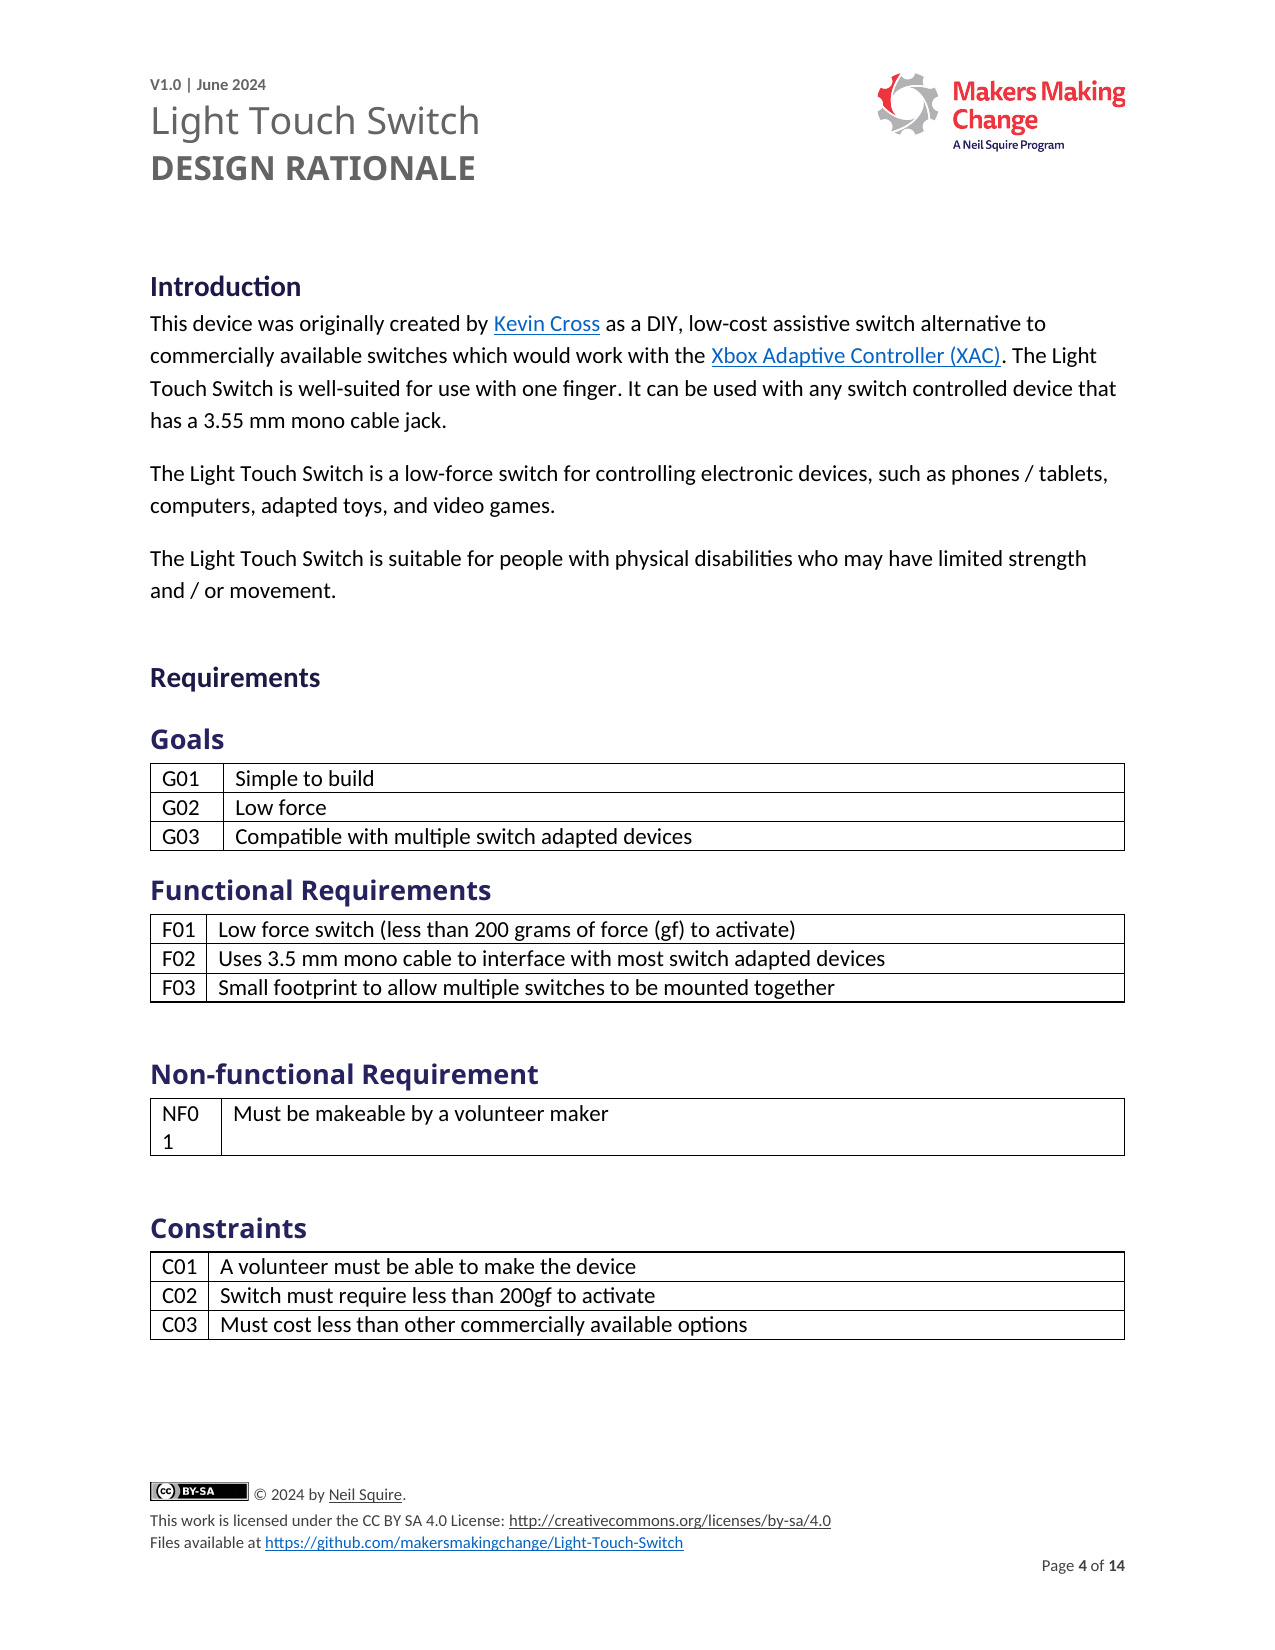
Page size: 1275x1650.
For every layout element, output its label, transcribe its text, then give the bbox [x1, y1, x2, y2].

subtitle Goals [150, 720, 1125, 757]
table_cell G03 [151, 822, 223, 850]
table_cell G02 [151, 793, 223, 821]
subtitle Introduction [150, 268, 1125, 304]
table_cell F03 [151, 974, 206, 1001]
table_header NF01 [151, 1099, 221, 1155]
table_cell Uses 3.5 mm mono cable to interface with most switch adapted devices [207, 944, 1124, 972]
text The Light Touch Switch is suitable for people with physical disabilities who may have limited strength and / or movement. [150, 544, 1125, 604]
picture [877, 73, 1125, 152]
table_header A volunteer must be able to make the device [209, 1253, 1124, 1281]
subtitle Constraints [150, 1209, 1125, 1246]
table_cell Switch must require less than 200gf to activate [209, 1282, 1124, 1309]
table_cell Small footprint to allow multiple switches to be mounted together [207, 974, 1124, 1001]
text The Light Touch Switch is a low-force switch for controlling electronic devices, such as phones / tablets, computers, adapted toys, and video games. [150, 459, 1125, 519]
table_header F01 [151, 915, 206, 943]
table_header Low force switch (less than 200 grams of force (gf) to activate) [207, 915, 1124, 943]
table_header Simple to build [224, 764, 1124, 792]
subtitle Non-functional Requirement [150, 1056, 1125, 1092]
subtitle Requirements [150, 659, 1125, 694]
table_cell C02 [151, 1282, 208, 1309]
table_header G01 [151, 764, 223, 792]
table_header C01 [151, 1253, 208, 1281]
table_cell F02 [151, 944, 206, 972]
picture [150, 1482, 249, 1501]
table_cell Must cost less than other commercially available options [209, 1311, 1124, 1339]
table_header Must be makeable by a volunteer maker [222, 1099, 1124, 1155]
table_cell Low force [224, 793, 1124, 821]
text This device was originally created by Kevin Cross as a DIY, low-cost assistive switch alternative to commercially available switches which would work with the Xbox Adaptive Controller (XAC). The Light Touch Switch is well-suited for use with one finger. It can be used with any switch controlled device that has a 3.55 mm mono cable jack. [150, 309, 1125, 434]
subtitle Functional Requirements [150, 872, 1125, 909]
table_cell C03 [151, 1311, 208, 1339]
table_cell Compatible with multiple switch adapted devices [224, 822, 1124, 850]
